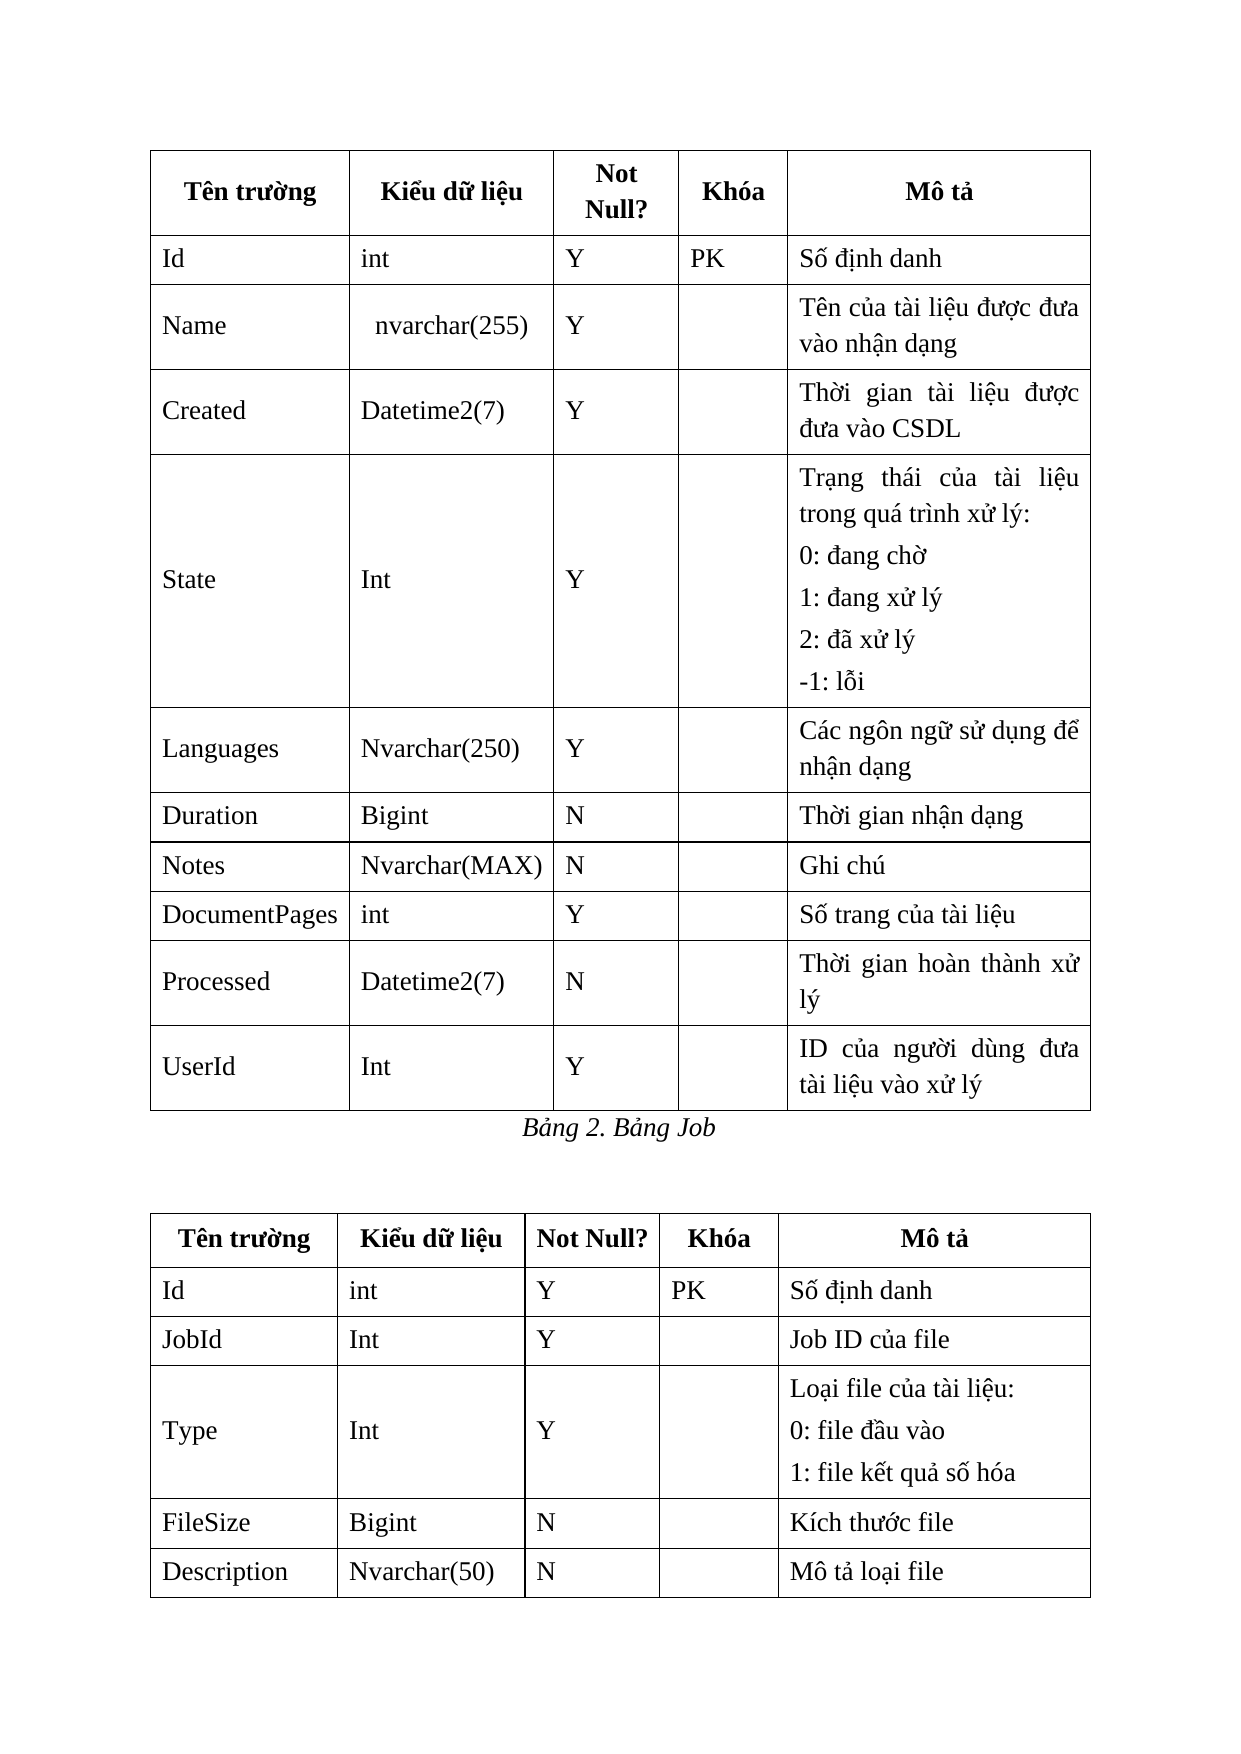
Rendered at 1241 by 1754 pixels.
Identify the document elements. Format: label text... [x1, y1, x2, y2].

table_cell [660, 1499, 778, 1548]
table_header Not Null? [526, 1214, 659, 1267]
table_cell Thời gian tài liệu được đưa vào CSDL [788, 370, 1090, 454]
table_cell N [526, 1549, 659, 1597]
table_cell Y [554, 285, 678, 369]
table_cell Y [526, 1317, 659, 1365]
table_cell Notes [151, 843, 349, 891]
table_cell Processed [151, 941, 349, 1025]
table_cell Nvarchar(50) [338, 1549, 524, 1597]
table_cell int [350, 892, 553, 940]
table_cell Y [554, 236, 678, 284]
table_cell Tên của tài liệu được đưa vào nhận dạng [788, 285, 1090, 369]
table_cell UserId [151, 1026, 349, 1110]
table_header Kiểu dữ liệu [338, 1214, 524, 1267]
table_cell Y [554, 708, 678, 792]
table_cell Thời gian nhận dạng [788, 793, 1090, 841]
table_cell [679, 941, 787, 1025]
table_cell Bigint [350, 793, 553, 841]
table_cell Nvarchar(MAX) [350, 843, 553, 891]
table_cell Y [526, 1268, 659, 1316]
table_cell Datetime2(7) [350, 370, 553, 454]
table_header Khóa [660, 1214, 778, 1267]
table_cell Job ID của file [779, 1317, 1090, 1365]
table_cell DocumentPages [151, 892, 349, 940]
table_cell Int [338, 1366, 524, 1498]
table_cell Id [151, 236, 349, 284]
table_cell Created [151, 370, 349, 454]
table_cell Y [554, 892, 678, 940]
table_cell Id [151, 1268, 337, 1316]
table_cell Y [554, 455, 678, 707]
table_cell Mô tả loại file [779, 1549, 1090, 1597]
table_cell [679, 370, 787, 454]
table_cell nvarchar(255) [350, 285, 553, 369]
table_cell Description [151, 1549, 337, 1597]
table_cell Trạng thái của tài liệu trong quá trình xử lý: 0: đang chờ 1: đang xử lý 2: đã xử lý -1: lỗi [788, 455, 1090, 707]
table_cell int [338, 1268, 524, 1316]
table_header Mô tả [788, 151, 1090, 235]
table_cell Name [151, 285, 349, 369]
table_cell PK [679, 236, 787, 284]
table_cell PK [660, 1268, 778, 1316]
table_cell State [151, 455, 349, 707]
table_cell Y [526, 1366, 659, 1498]
table_cell JobId [151, 1317, 337, 1365]
table_cell FileSize [151, 1499, 337, 1548]
table_cell Bigint [338, 1499, 524, 1548]
table_cell Int [350, 455, 553, 707]
table_cell Loại file của tài liệu: 0: file đầu vào 1: file kết quả số hóa [779, 1366, 1090, 1498]
table_cell [679, 708, 787, 792]
table_cell [660, 1366, 778, 1498]
table_header Khóa [679, 151, 787, 235]
table_cell N [554, 793, 678, 841]
table_cell Languages [151, 708, 349, 792]
table_cell N [526, 1499, 659, 1548]
table_header Not Null? [554, 151, 678, 235]
table_header Mô tả [779, 1214, 1090, 1267]
table_cell Các ngôn ngữ sử dụng để nhận dạng [788, 708, 1090, 792]
table_cell Số định danh [779, 1268, 1090, 1316]
table_cell Kích thước file [779, 1499, 1090, 1548]
table_cell Y [554, 1026, 678, 1110]
table_cell [679, 793, 787, 841]
table_cell Type [151, 1366, 337, 1498]
table_cell Int [338, 1317, 524, 1365]
table_cell int [350, 236, 553, 284]
table_cell Int [350, 1026, 553, 1110]
table_header Tên trường [151, 151, 349, 235]
table_cell ID của người dùng đưa tài liệu vào xử lý [788, 1026, 1090, 1110]
table_cell [660, 1317, 778, 1365]
table_cell [679, 1026, 787, 1110]
table_cell [660, 1549, 778, 1597]
table_cell Số trang của tài liệu [788, 892, 1090, 940]
table_cell Duration [151, 793, 349, 841]
table_cell Ghi chú [788, 843, 1090, 891]
table_cell Số định danh [788, 236, 1090, 284]
table_header Tên trường [151, 1214, 337, 1267]
table_cell Nvarchar(250) [350, 708, 553, 792]
table_cell [679, 455, 787, 707]
table_cell Datetime2(7) [350, 941, 553, 1025]
table_cell N [554, 941, 678, 1025]
table_cell [679, 892, 787, 940]
table_header Kiểu dữ liệu [350, 151, 553, 235]
table_cell Thời gian hoàn thành xử lý [788, 941, 1090, 1025]
table_cell [679, 843, 787, 891]
table_cell Y [554, 370, 678, 454]
table_cell [679, 285, 787, 369]
text Bảng 2. Bảng Job [150, 1111, 1090, 1142]
table_cell N [554, 843, 678, 891]
